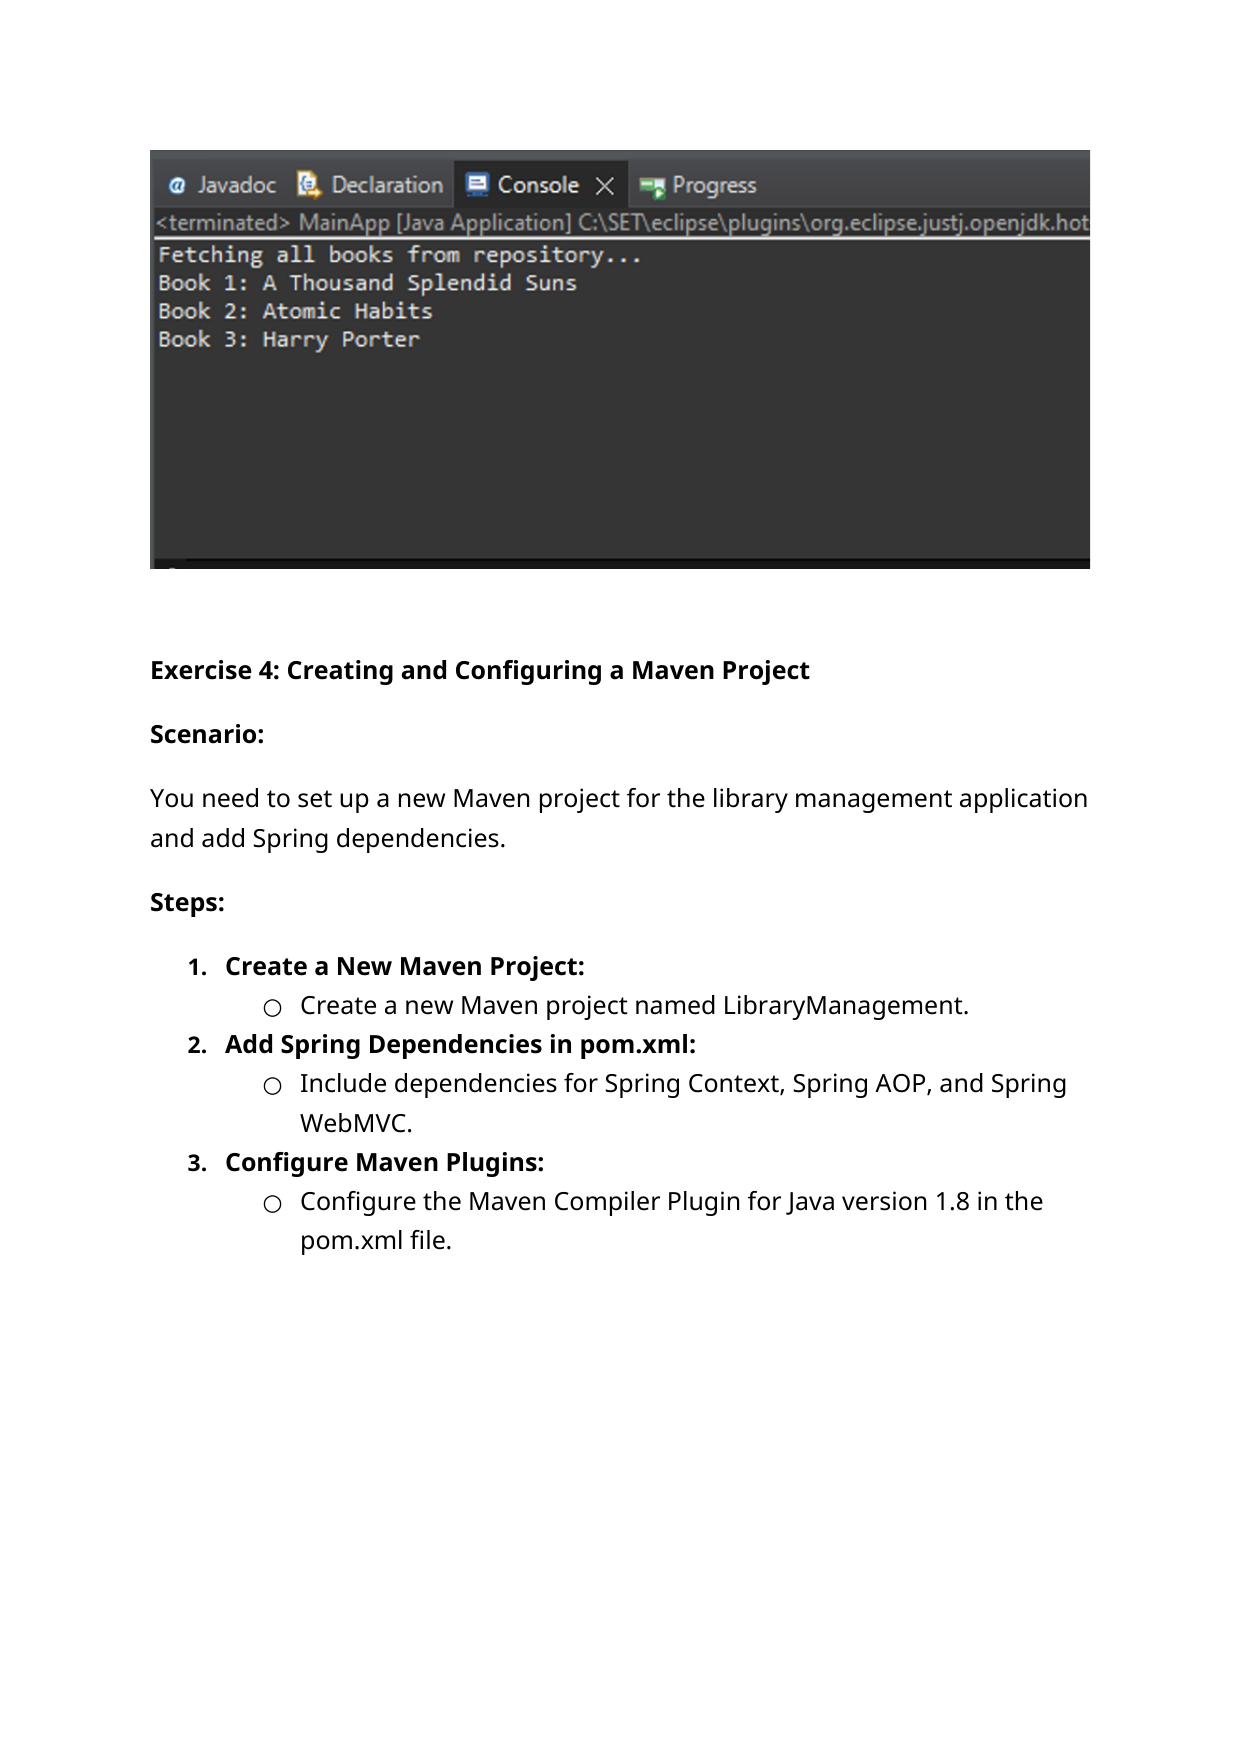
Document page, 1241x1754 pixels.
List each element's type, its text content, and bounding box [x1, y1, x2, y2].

picture [150, 150, 1091, 569]
list Add Spring Dependencies in pom.xml: [187, 1027, 1090, 1061]
list Create a New Maven Project: [187, 949, 1090, 983]
list Configure Maven Plugins: [187, 1144, 1090, 1178]
text You need to set up a new Maven project for the library management application and add Spring dependencies. [150, 781, 1090, 854]
list Create a new Maven project named LibraryManagement. [262, 988, 1090, 1022]
text Exercise 4: Creating and Configuring a Maven Project [150, 653, 1090, 687]
text Steps: [150, 884, 1090, 918]
list Configure the Maven Compiler Plugin for Java version 1.8 in the pom.xml file. [262, 1184, 1090, 1257]
text Scenario: [150, 717, 1090, 751]
list Include dependencies for Spring Context, Spring AOP, and Spring WebMVC. [262, 1066, 1090, 1139]
